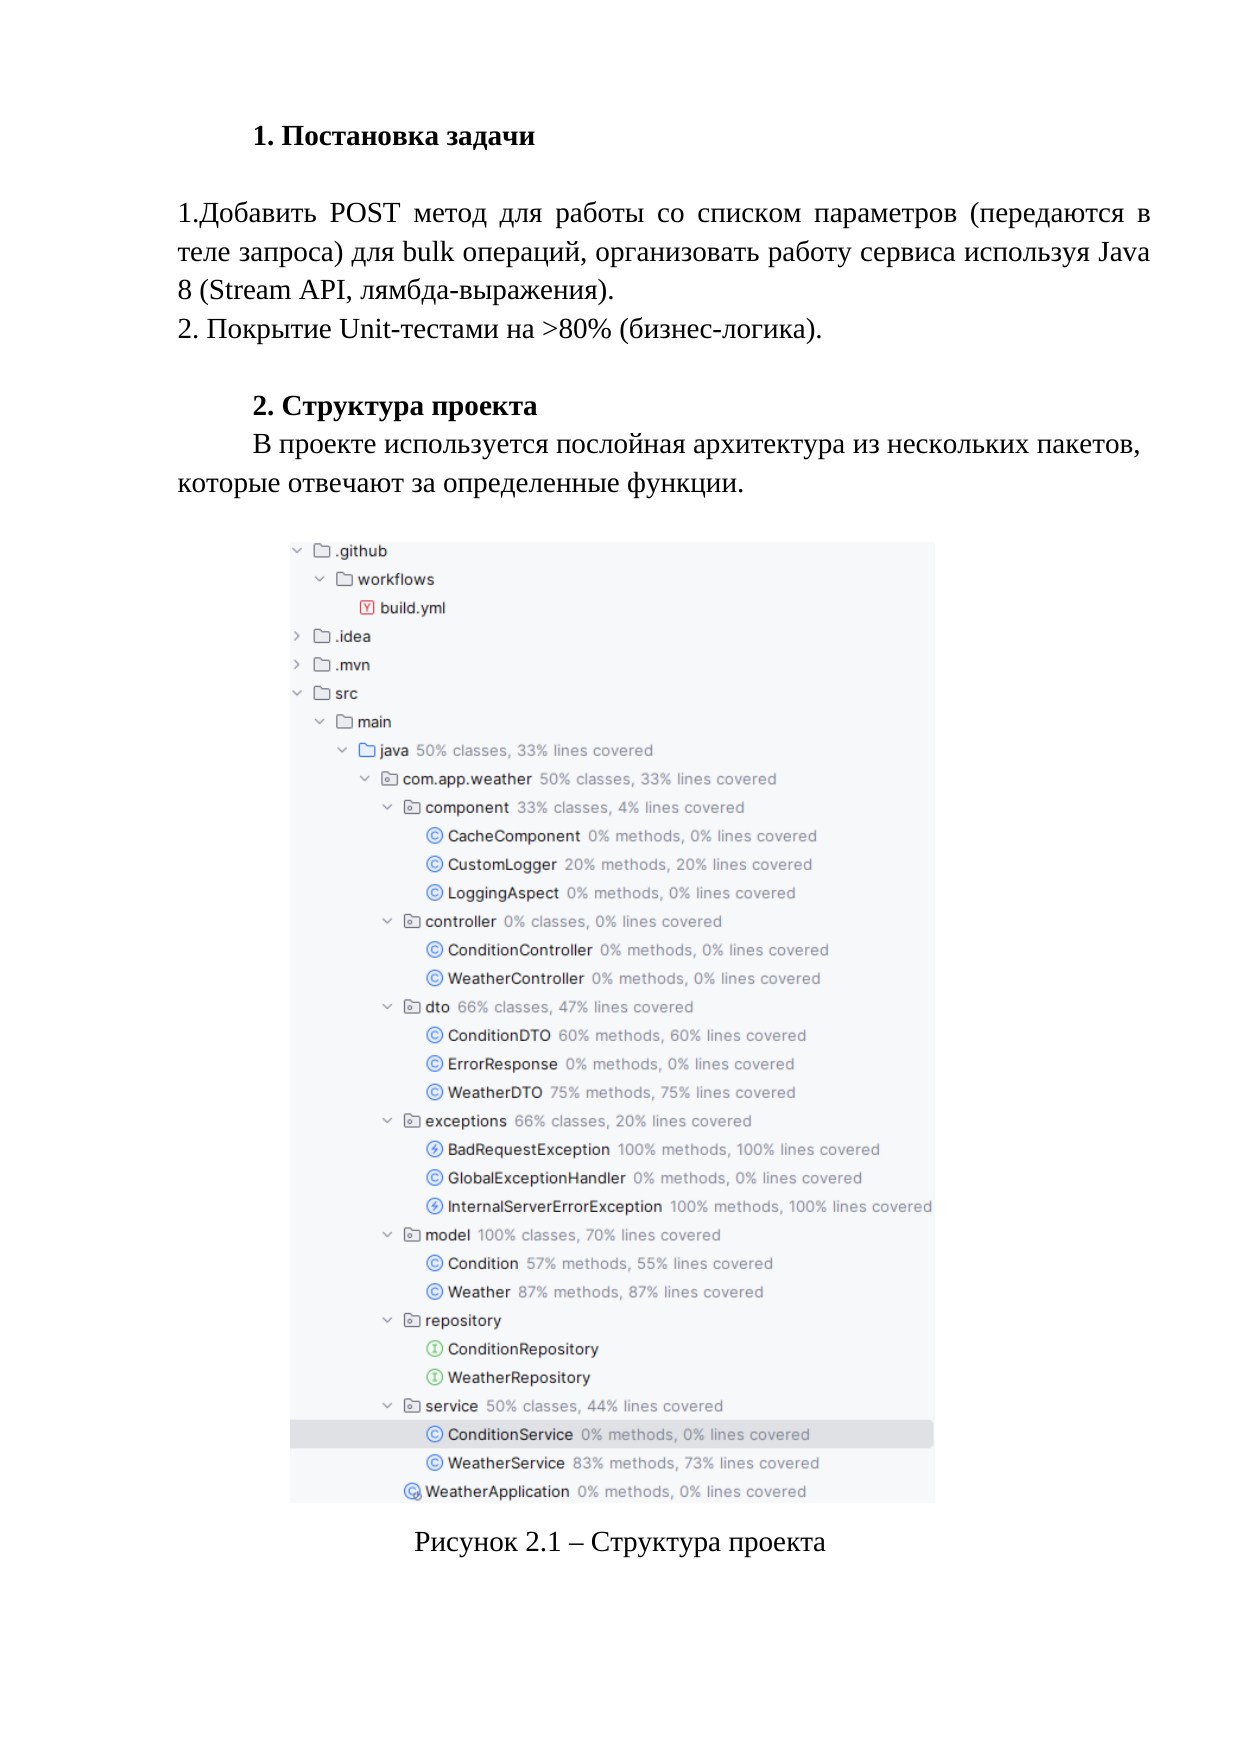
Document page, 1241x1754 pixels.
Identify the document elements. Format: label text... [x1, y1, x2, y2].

text 1. Постановка задачи [177, 118, 1152, 152]
picture [290, 542, 936, 1503]
text которые отвечают за определенные функции. [177, 465, 1152, 498]
text 2. Структура проекта [177, 388, 1152, 421]
text 1.Добавить POST метод для работы со списком параметров (передаются в теле запроса) для bulk операций, организовать работу сервиса используя Java 8 (Stream API, лямбда-выражения). [177, 195, 1152, 306]
text Рисунок 2.1 – Структура проекта [88, 1524, 1152, 1557]
text 2. Покрытие Unit-тестами на >80% (бизнес-логика). [177, 311, 1152, 344]
text В проекте используется послойная архитектура из нескольких пакетов, [177, 426, 1152, 460]
